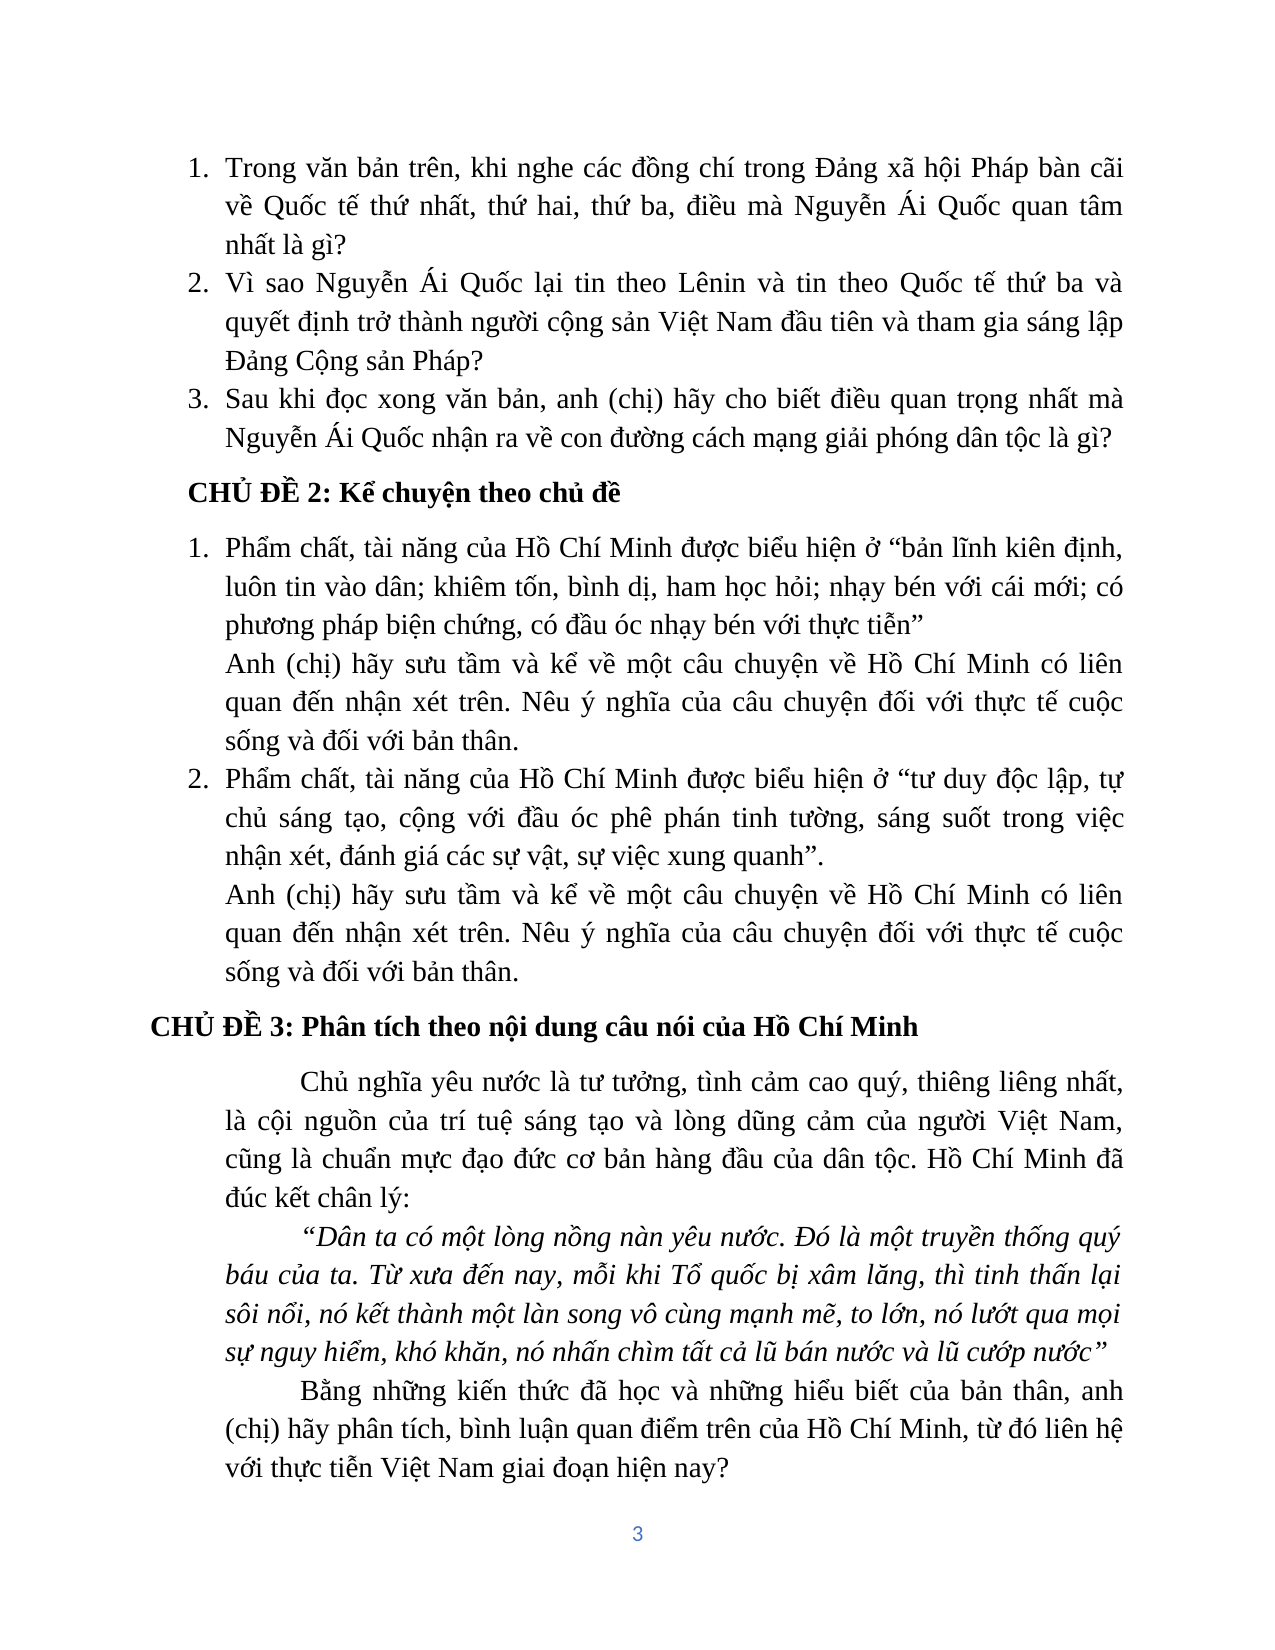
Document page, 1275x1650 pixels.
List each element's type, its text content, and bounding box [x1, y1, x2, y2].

text CHỦ ĐỀ 3: Phân tích theo nội dung câu nói của Hồ Chí Minh [150, 1009, 1125, 1043]
list “Dân ta có một lòng nồng nàn yêu nước. Đó là một truyền thống quý báu của ta. Từ xưa đến nay, mỗi khi Tổ quốc bị xâm lăng, thì tinh thấn lại sôi nổi, nó kết thành một làn song vô cùng mạnh mẽ, to lớn, nó lướt qua mọi sự nguy hiểm, khó khăn, nó nhấn chìm tất cả lũ bán nước và lũ cướp nước” [225, 1219, 1125, 1368]
list Bằng những kiến thức đã học và những hiểu biết của bản thân, anh (chị) hãy phân tích, bình luận quan điểm trên của Hồ Chí Minh, từ đó liên hệ với thực tiễn Việt Nam giai đoạn hiện nay? [225, 1373, 1125, 1483]
list Chủ nghĩa yêu nước là tư tưởng, tình cảm cao quý, thiêng liêng nhất, là cội nguồn của trí tuệ sáng tạo và lòng dũng cảm của người Việt Nam, cũng là chuẩn mực đạo đức cơ bản hàng đầu của dân tộc. Hồ Chí Minh đã đúc kết chân lý: [225, 1064, 1125, 1214]
list Phẩm chất, tài năng của Hồ Chí Minh được biểu hiện ở “bản lĩnh kiên định, luôn tin vào dân; khiêm tốn, bình dị, ham học hỏi; nhạy bén với cái mới; có phương pháp biện chứng, có đầu óc nhạy bén với thực tiễn” [187, 530, 1125, 641]
list Anh (chị) hãy sưu tầm và kể về một câu chuyện về Hồ Chí Minh có liên quan đến nhận xét trên. Nêu ý nghĩa của câu chuyện đối với thực tế cuộc sống và đối với bản thân. [225, 646, 1125, 756]
list Vì sao Nguyễn Ái Quốc lại tin theo Lênin và tin theo Quốc tế thứ ba và quyết định trở thành người cộng sản Việt Nam đầu tiên và tham gia sáng lập Đảng Cộng sản Pháp? [187, 266, 1125, 376]
list Trong văn bản trên, khi nghe các đồng chí trong Đảng xã hội Pháp bàn cãi về Quốc tế thứ nhất, thứ hai, thứ ba, điều mà Nguyễn Ái Quốc quan tâm nhất là gì? [187, 150, 1125, 261]
text CHỦ ĐỀ 2: Kể chuyện theo chủ đề [187, 475, 1125, 508]
list Anh (chị) hãy sưu tầm và kể về một câu chuyện về Hồ Chí Minh có liên quan đến nhận xét trên. Nêu ý nghĩa của câu chuyện đối với thực tế cuộc sống và đối với bản thân. [225, 877, 1125, 988]
list Phẩm chất, tài năng của Hồ Chí Minh được biểu hiện ở “tư duy độc lập, tự chủ sáng tạo, cộng với đầu óc phê phán tinh tường, sáng suốt trong việc nhận xét, đánh giá các sự vật, sự việc xung quanh”. [187, 761, 1125, 872]
list Sau khi đọc xong văn bản, anh (chị) hãy cho biết điều quan trọng nhất mà Nguyễn Ái Quốc nhận ra về con đường cách mạng giải phóng dân tộc là gì? [187, 381, 1125, 453]
